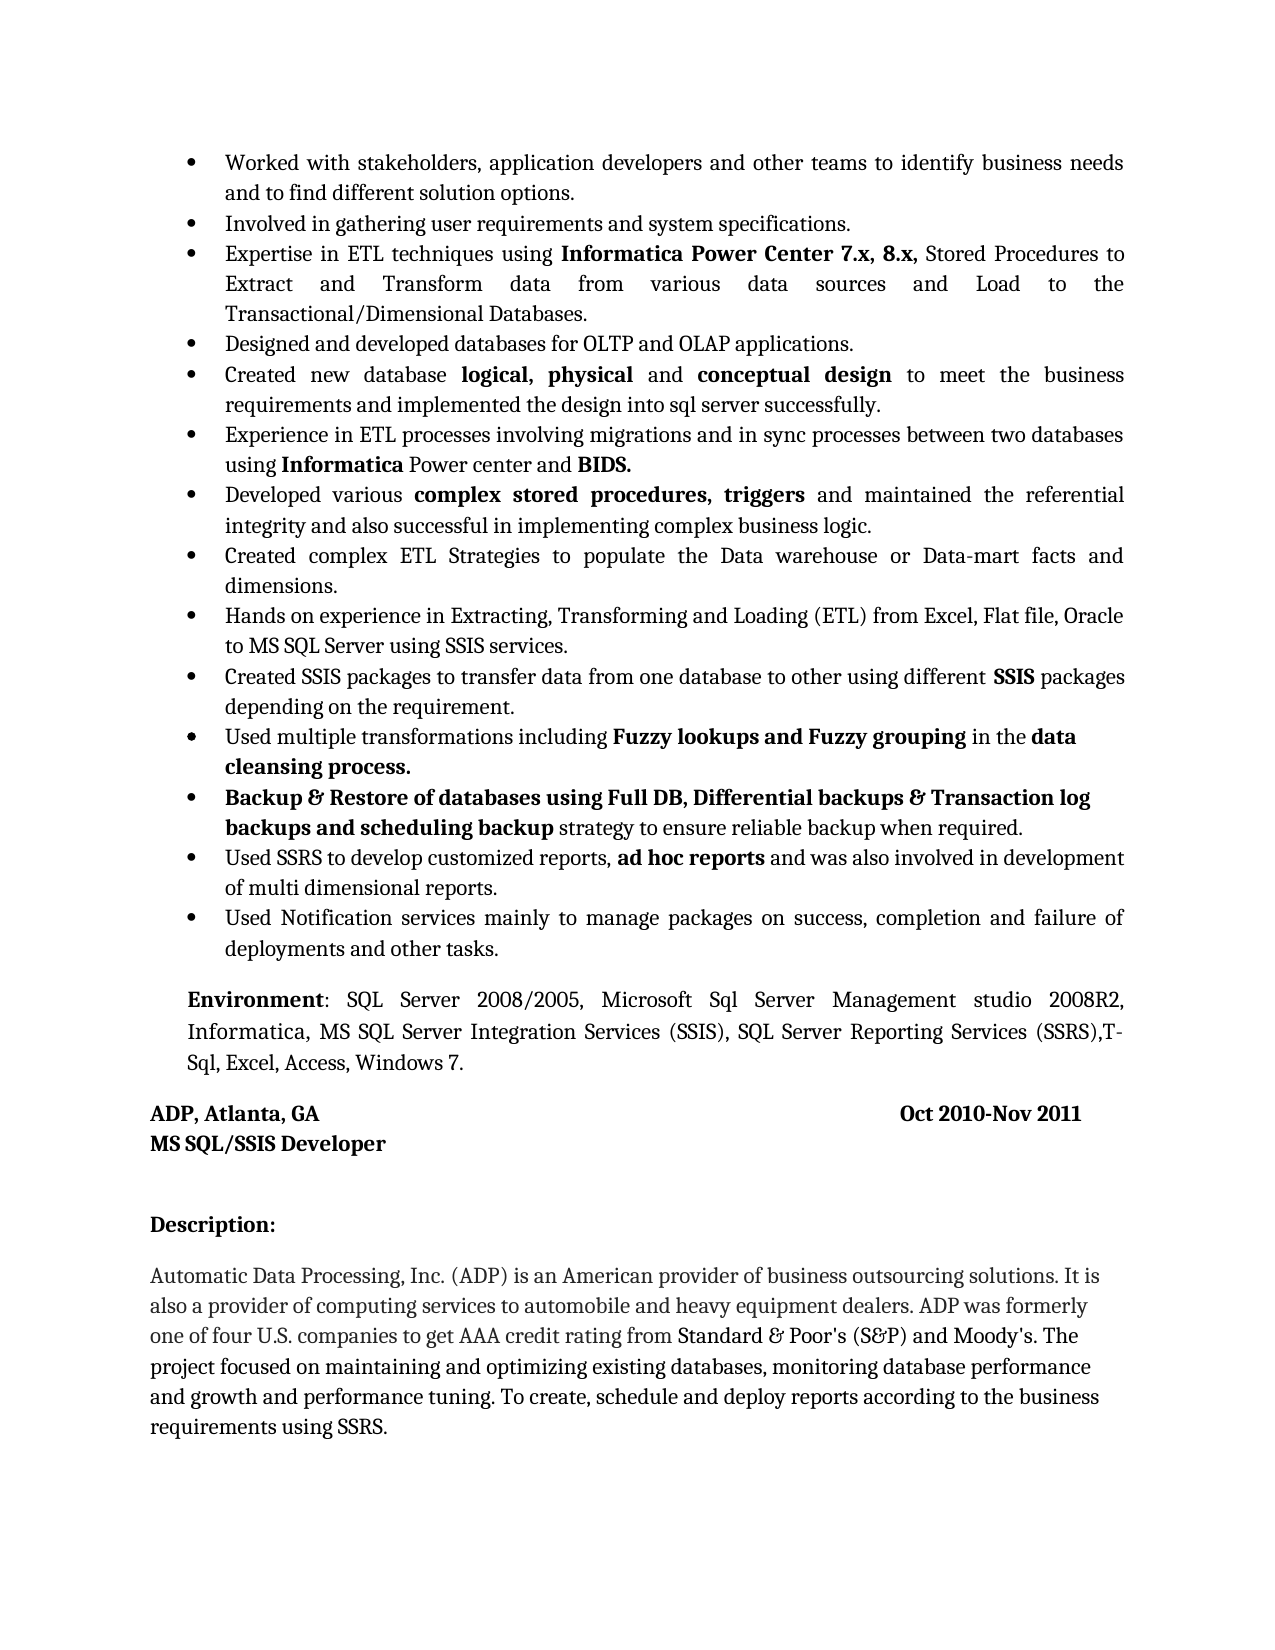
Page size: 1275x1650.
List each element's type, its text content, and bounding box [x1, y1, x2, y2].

text Description: [150, 1212, 1125, 1238]
list Used SSRS to develop customized reports, ad hoc reports and was also involved in development of multi dimensional reports. [187, 845, 1125, 901]
list Experience in ETL processes involving migrations and in sync processes between two databases using Informatica Power center and BIDS. [187, 422, 1125, 478]
list Worked with stakeholders, application developers and other teams to identify business needs and to find different solution options. [187, 150, 1125, 207]
list Designed and developed databases for OLTP and OLAP applications. [187, 331, 1125, 358]
text Automatic Data Processing, Inc. (ADP) is an American provider of business outsourcing solutions. It is also a provider of computing services to automobile and heavy equipment dealers. ADP was formerly one of four U.S. companies to get AAA credit rating from Standard & Poor's (S&P) and Moody's. The project focused on maintaining and optimizing existing databases, monitoring database performance and growth and performance tuning. To create, schedule and deploy reports according to the business requirements using SSRS. [150, 1263, 1125, 1440]
text Environment: SQL Server 2008/2005, Microsoft Sql Server Management studio 2008R2, Informatica, MS SQL Server Integration Services (SSIS), SQL Server Reporting Services (SSRS),T-Sql, Excel, Access, Windows 7. [187, 986, 1125, 1076]
list Created new database logical, physical and conceptual design to meet the business requirements and implemented the design into sql server successfully. [187, 361, 1125, 418]
list Used multiple transformations including Fuzzy lookups and Fuzzy grouping in the data cleansing process. [187, 724, 1125, 781]
list Developed various complex stored procedures, triggers and maintained the referential integrity and also successful in implementing complex business logic. [187, 482, 1125, 539]
text MS SQL/SSIS Developer [150, 1131, 1125, 1157]
list Hands on experience in Extracting, Transforming and Loading (ETL) from Excel, Flat file, Oracle to MS SQL Server using SSIS services. [187, 603, 1125, 660]
list Expertise in ETL techniques using Informatica Power Center 7.x, 8.x, Stored Procedures to Extract and Transform data from various data sources and Load to the Transactional/Dimensional Databases. [187, 241, 1125, 327]
list Backup & Restore of databases using Full DB, Differential backups & Transaction log backups and scheduling backup strategy to ensure reliable backup when required. [187, 784, 1125, 841]
list Created SSIS packages to transfer data from one database to other using different SSIS packages depending on the requirement. [187, 663, 1125, 720]
list Created complex ETL Strategies to populate the Data warehouse or Data-mart facts and dimensions. [187, 543, 1125, 599]
list Used Notification services mainly to manage packages on success, completion and failure of deployments and other tasks. [187, 905, 1125, 962]
text ADP, Atlanta, GA Oct 2010-Nov 2011 [150, 1100, 1125, 1127]
list Involved in gathering user requirements and system specifications. [187, 210, 1125, 237]
